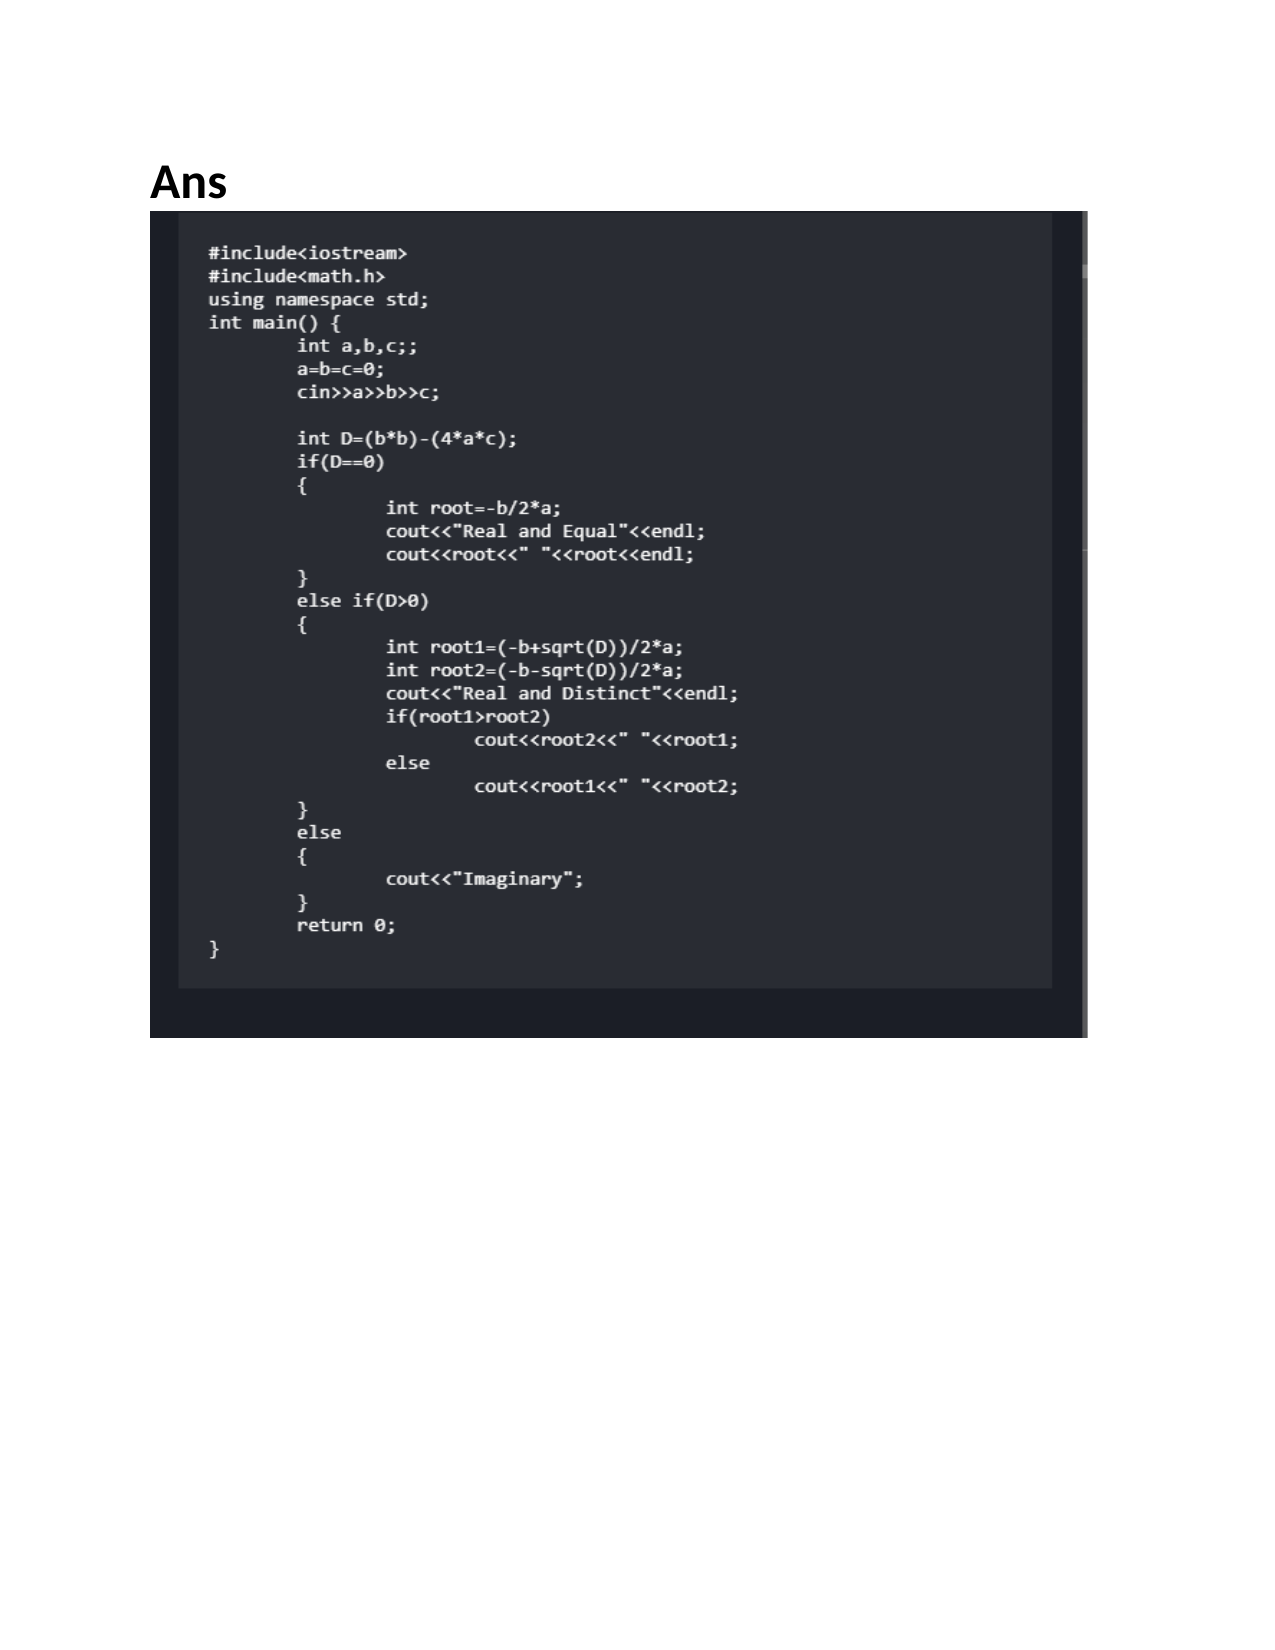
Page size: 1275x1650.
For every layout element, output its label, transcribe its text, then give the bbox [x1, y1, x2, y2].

picture [150, 211, 1088, 1038]
text Ans [150, 150, 1125, 211]
